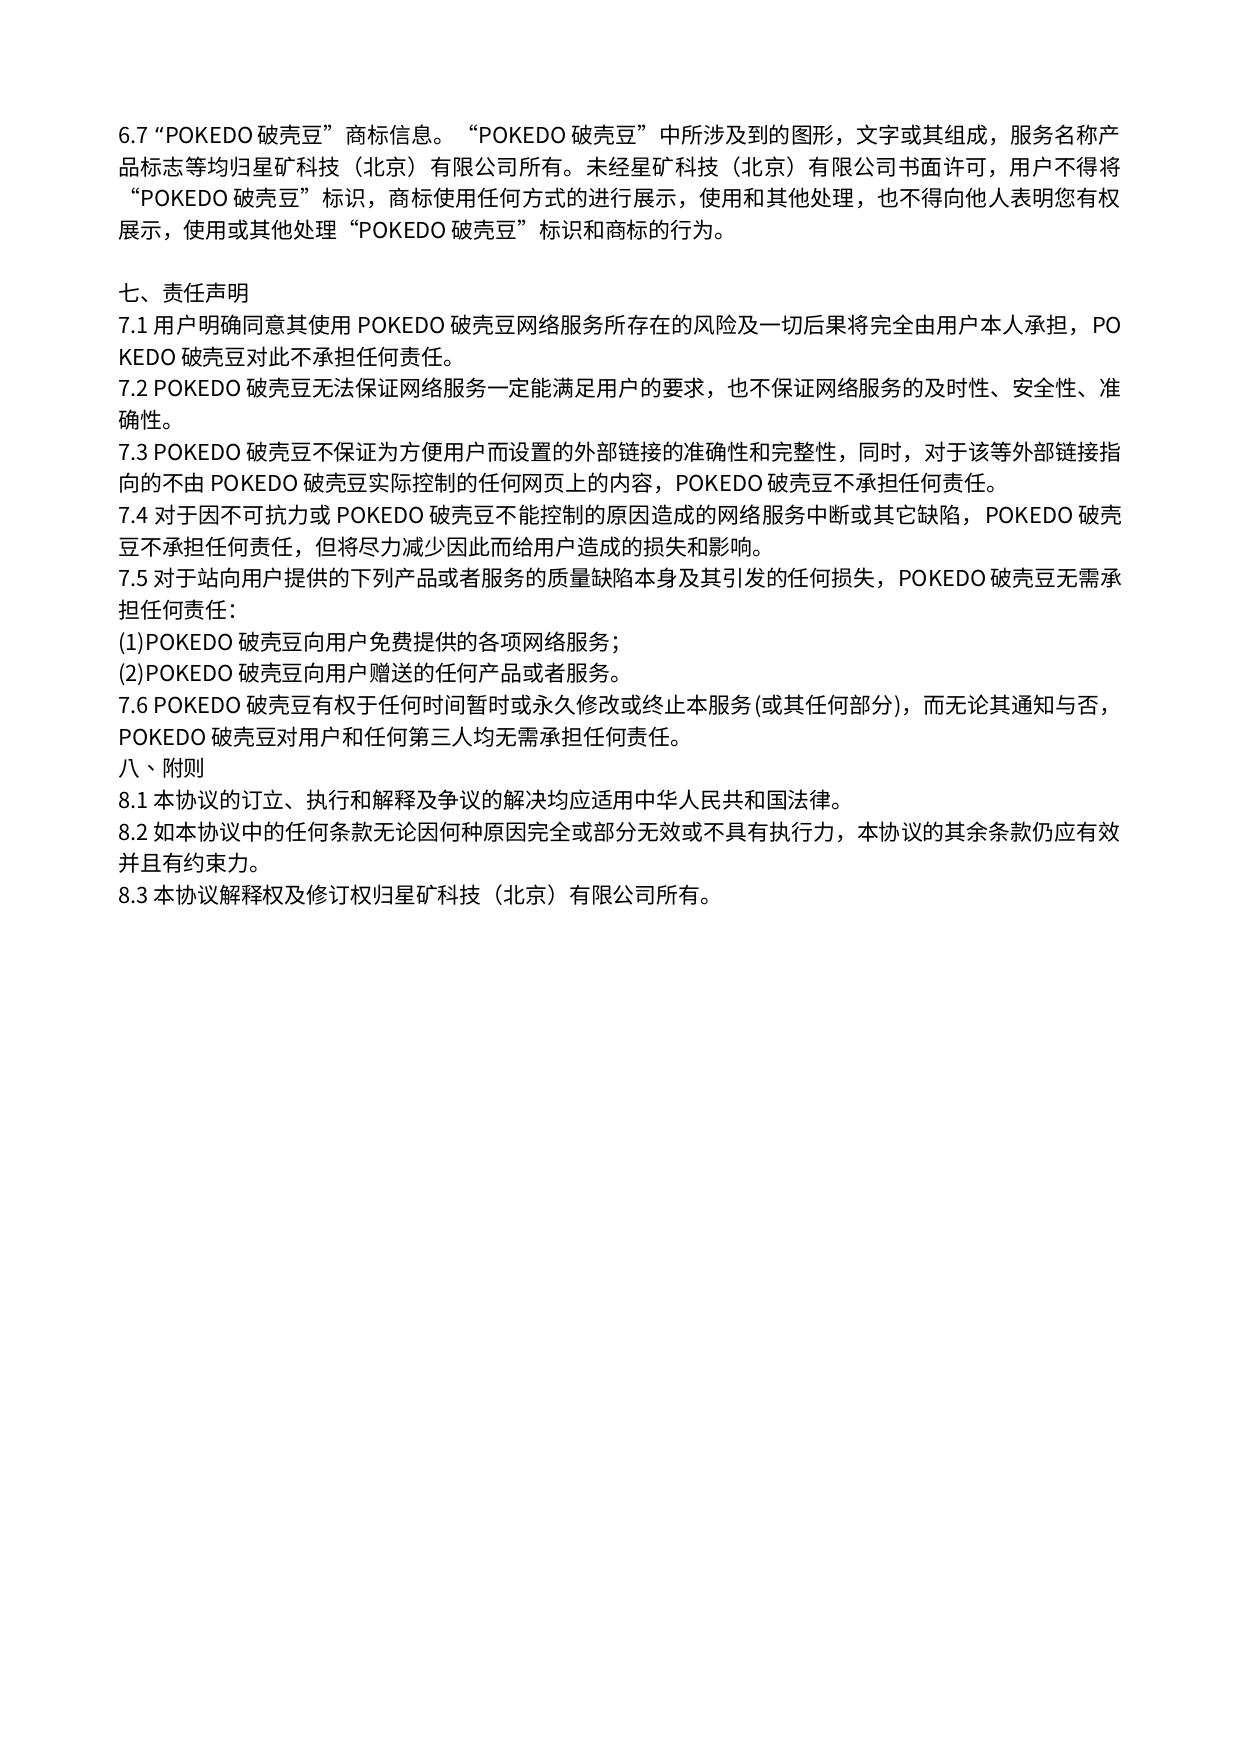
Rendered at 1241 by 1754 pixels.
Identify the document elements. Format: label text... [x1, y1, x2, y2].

text 7.5 对于站向用户提供的下列产品或者服务的质量缺陷本身及其引发的任何损失，POKEDO破壳豆无需承担任何责任： [118, 561, 1122, 625]
text 8.1 本协议的订立、执行和解释及争议的解决均应适用中华人民共和国法律。 [118, 783, 1122, 815]
text 7.4 对于因不可抗力或POKEDO破壳豆不能控制的原因造成的网络服务中断或其它缺陷，POKEDO破壳豆不承担任何责任，但将尽力减少因此而给用户造成的损失和影响。 [118, 498, 1122, 561]
text 八、附则 [118, 751, 1122, 783]
text 7.2 POKEDO破壳豆无法保证网络服务一定能满足用户的要求，也不保证网络服务的及时性、安全性、准确性。 [118, 371, 1122, 435]
text 6.7 “POKEDO破壳豆”商标信息。“POKEDO破壳豆”中所涉及到的图形，文字或其组成，服务名称产品标志等均归星矿科技（北京）有限公司所有。未经星矿科技（北京）有限公司书面许可，用户不得将“POKEDO破壳豆”标识，商标使用任何方式的进行展示，使用和其他处理，也不得向他人表明您有权展示，使用或其他处理“POKEDO破壳豆”标识和商标的行为。 [118, 118, 1122, 245]
text 7.3 POKEDO破壳豆不保证为方便用户而设置的外部链接的准确性和完整性，同时，对于该等外部链接指向的不由POKEDO破壳豆实际控制的任何网页上的内容，POKEDO破壳豆不承担任何责任。 [118, 435, 1122, 498]
text 8.3 本协议解释权及修订权归星矿科技（北京）有限公司所有。 [118, 878, 1122, 910]
text 七、责任声明 [118, 276, 1122, 308]
text 7.1 用户明确同意其使用POKEDO破壳豆网络服务所存在的风险及一切后果将完全由用户本人承担，POKEDO破壳豆对此不承担任何责任。 [118, 308, 1122, 371]
text (1)POKEDO破壳豆向用户免费提供的各项网络服务； [118, 625, 1122, 656]
text (2)POKEDO破壳豆向用户赠送的任何产品或者服务。 [118, 656, 1122, 688]
text 7.6 POKEDO破壳豆有权于任何时间暂时或永久修改或终止本服务(或其任何部分)，而无论其通知与否，POKEDO破壳豆对用户和任何第三人均无需承担任何责任。 [118, 688, 1122, 751]
text 8.2 如本协议中的任何条款无论因何种原因完全或部分无效或不具有执行力，本协议的其余条款仍应有效并且有约束力。 [118, 815, 1122, 878]
